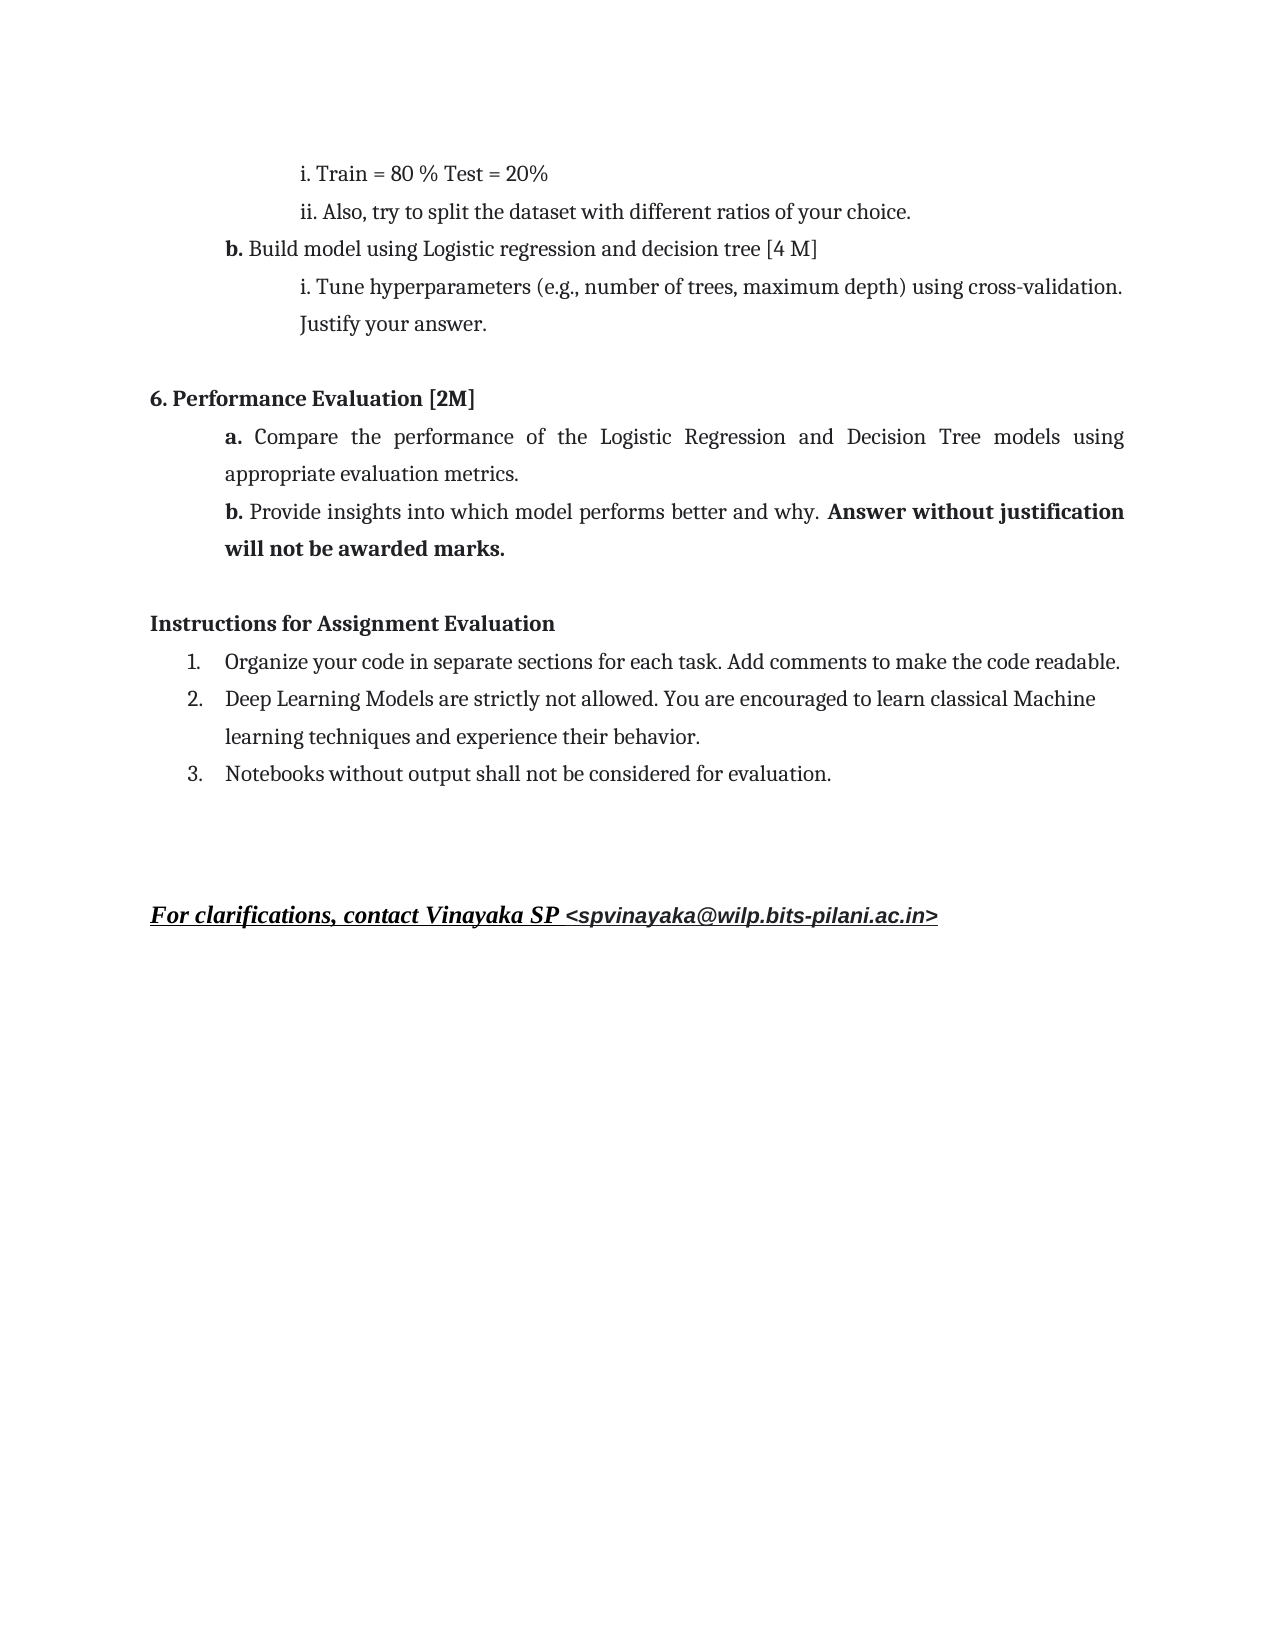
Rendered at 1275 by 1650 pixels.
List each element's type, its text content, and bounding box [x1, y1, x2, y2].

list Organize your code in separate sections for each task. Add comments to make the code readable. [187, 637, 1125, 675]
text Instructions for Assignment Evaluation [150, 600, 1125, 637]
list Notebooks without output shall not be considered for evaluation. [187, 750, 1125, 787]
text i. Train = 80 % Test = 20% [225, 150, 1125, 187]
text b. Build model using Logistic regression and decision tree [4 M] [150, 225, 1125, 262]
list Deep Learning Models are strictly not allowed. You are encouraged to learn classical Machine learning techniques and experience their behavior. [187, 675, 1125, 750]
text a. Compare the performance of the Logistic Regression and Decision Tree models using appropriate evaluation metrics. [225, 412, 1125, 487]
text For clarifications, contact Vinayaka SP <spvinayaka@wilp.bits-pilani.ac.in> [150, 900, 1125, 929]
text ii. Also, try to split the dataset with different ratios of your choice. [225, 187, 1125, 225]
text 6. Performance Evaluation [2M] [150, 375, 1125, 412]
text i. Tune hyperparameters (e.g., number of trees, maximum depth) using cross-validation. Justify your answer. [300, 262, 1125, 337]
text b. Provide insights into which model performs better and why. Answer without justification will not be awarded marks. [225, 487, 1125, 562]
